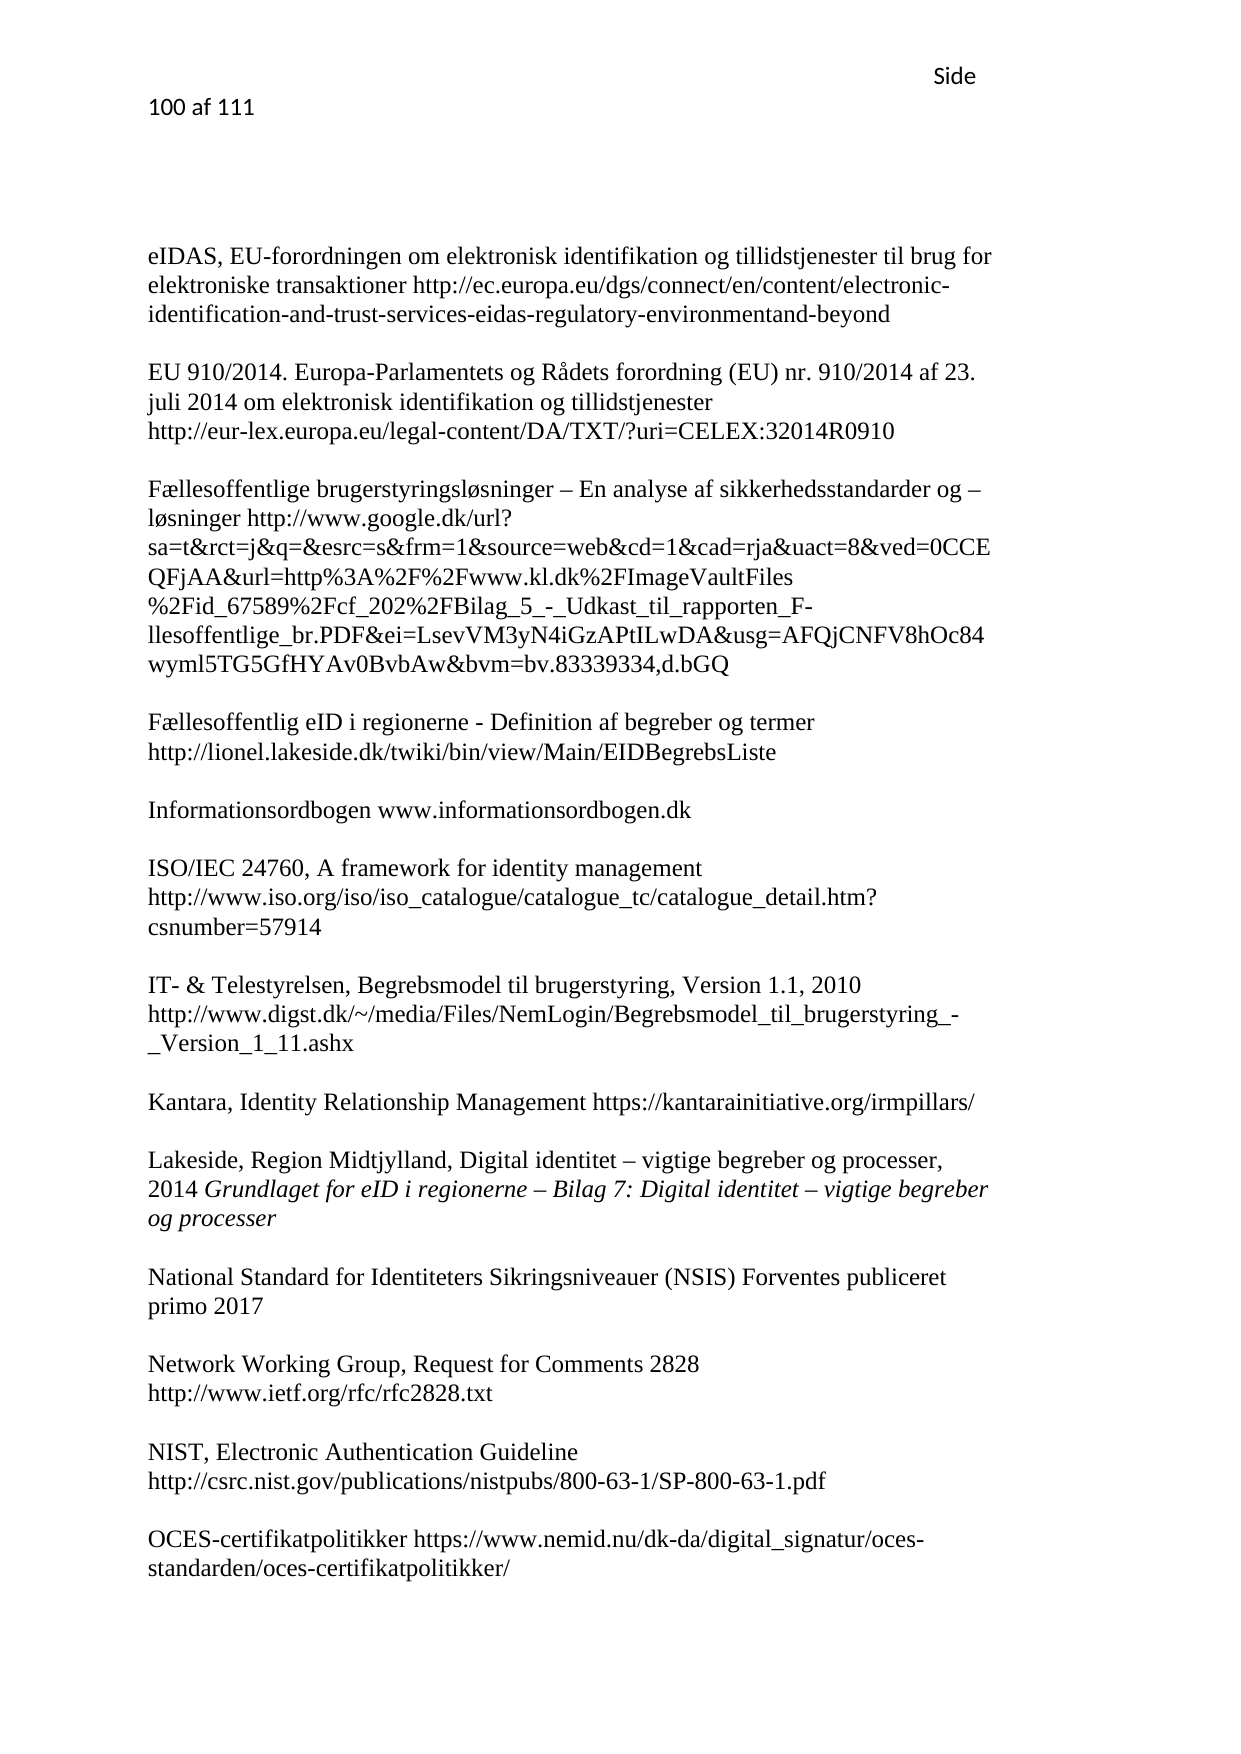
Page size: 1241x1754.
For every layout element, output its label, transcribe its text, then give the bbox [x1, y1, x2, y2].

text Lakeside, Region Midtjylland, Digital identitet – vigtige begreber og processer, 2014 Grundlaget for eID i regionerne – Bilag 7: Digital identitet – vigtige begreber og processer [148, 1144, 992, 1232]
text Kantara, Identity Relationship Management https://kantarainitiative.org/irmpillars/ [148, 1086, 992, 1115]
text IT- & Telestyrelsen, Begrebsmodel til brugerstyring, Version 1.1, 2010 http://www.digst.dk/~/media/Files/NemLogin/Begrebsmodel_til_brugerstyring_-_Version_1_11.ashx [148, 969, 992, 1057]
text NIST, Electronic Authentication Guideline http://csrc.nist.gov/publications/nistpubs/800-63-1/SP-800-63-1.pdf [148, 1436, 992, 1494]
text Informationsordbogen www.informationsordbogen.dk [148, 794, 992, 824]
text National Standard for Identiteters Sikringsniveauer (NSIS) Forventes publiceret primo 2017 [148, 1261, 992, 1319]
text eIDAS, EU-forordningen om elektronisk identifikation og tillidstjenester til brug for elektroniske transaktioner http://ec.europa.eu/dgs/connect/en/content/electronic-identification-and-trust-services-eidas-regulatory-environmentand-beyond [148, 240, 992, 328]
text Fællesoffentlig eID i regionerne - Definition af begreber og termer http://lionel.lakeside.dk/twiki/bin/view/Main/EIDBegrebsListe [148, 707, 992, 765]
text Network Working Group, Request for Comments 2828 http://www.ietf.org/rfc/rfc2828.txt [148, 1349, 992, 1407]
text EU 910/2014. Europa-Parlamentets og Rådets forordning (EU) nr. 910/2014 af 23. juli 2014 om elektronisk identifikation og tillidstjenester http://eur-lex.europa.eu/legal-content/DA/TXT/?uri=CELEX:32014R0910 [148, 357, 992, 444]
text ISO/IEC 24760, A framework for identity management http://www.iso.org/iso/iso_catalogue/catalogue_tc/catalogue_detail.htm?csnumber=57914 [148, 853, 992, 940]
text OCES-certifikatpolitikker https://www.nemid.nu/dk-da/digital_signatur/oces-standarden/oces-certifikatpolitikker/ [148, 1524, 992, 1582]
text Fællesoffentlige brugerstyringsløsninger – En analyse af sikkerhedsstandarder og –løsninger http://www.google.dk/url?sa=t&rct=j&q=&esrc=s&frm=1&source=web&cd=1&cad=rja&uact=8&ved=0CCEQFjAA&url=http%3A%2F%2Fwww.kl.dk%2FImageVaultFiles%2Fid_67589%2Fcf_202%2FBilag_5_-_Udkast_til_rapporten_F-llesoffentlige_br.PDF&ei=LsevVM3yN4iGzAPtILwDA&usg=AFQjCNFV8hOc84wyml5TG5GfHYAv0BvbAw&bvm=bv.83339334,d.bGQ [148, 474, 992, 678]
